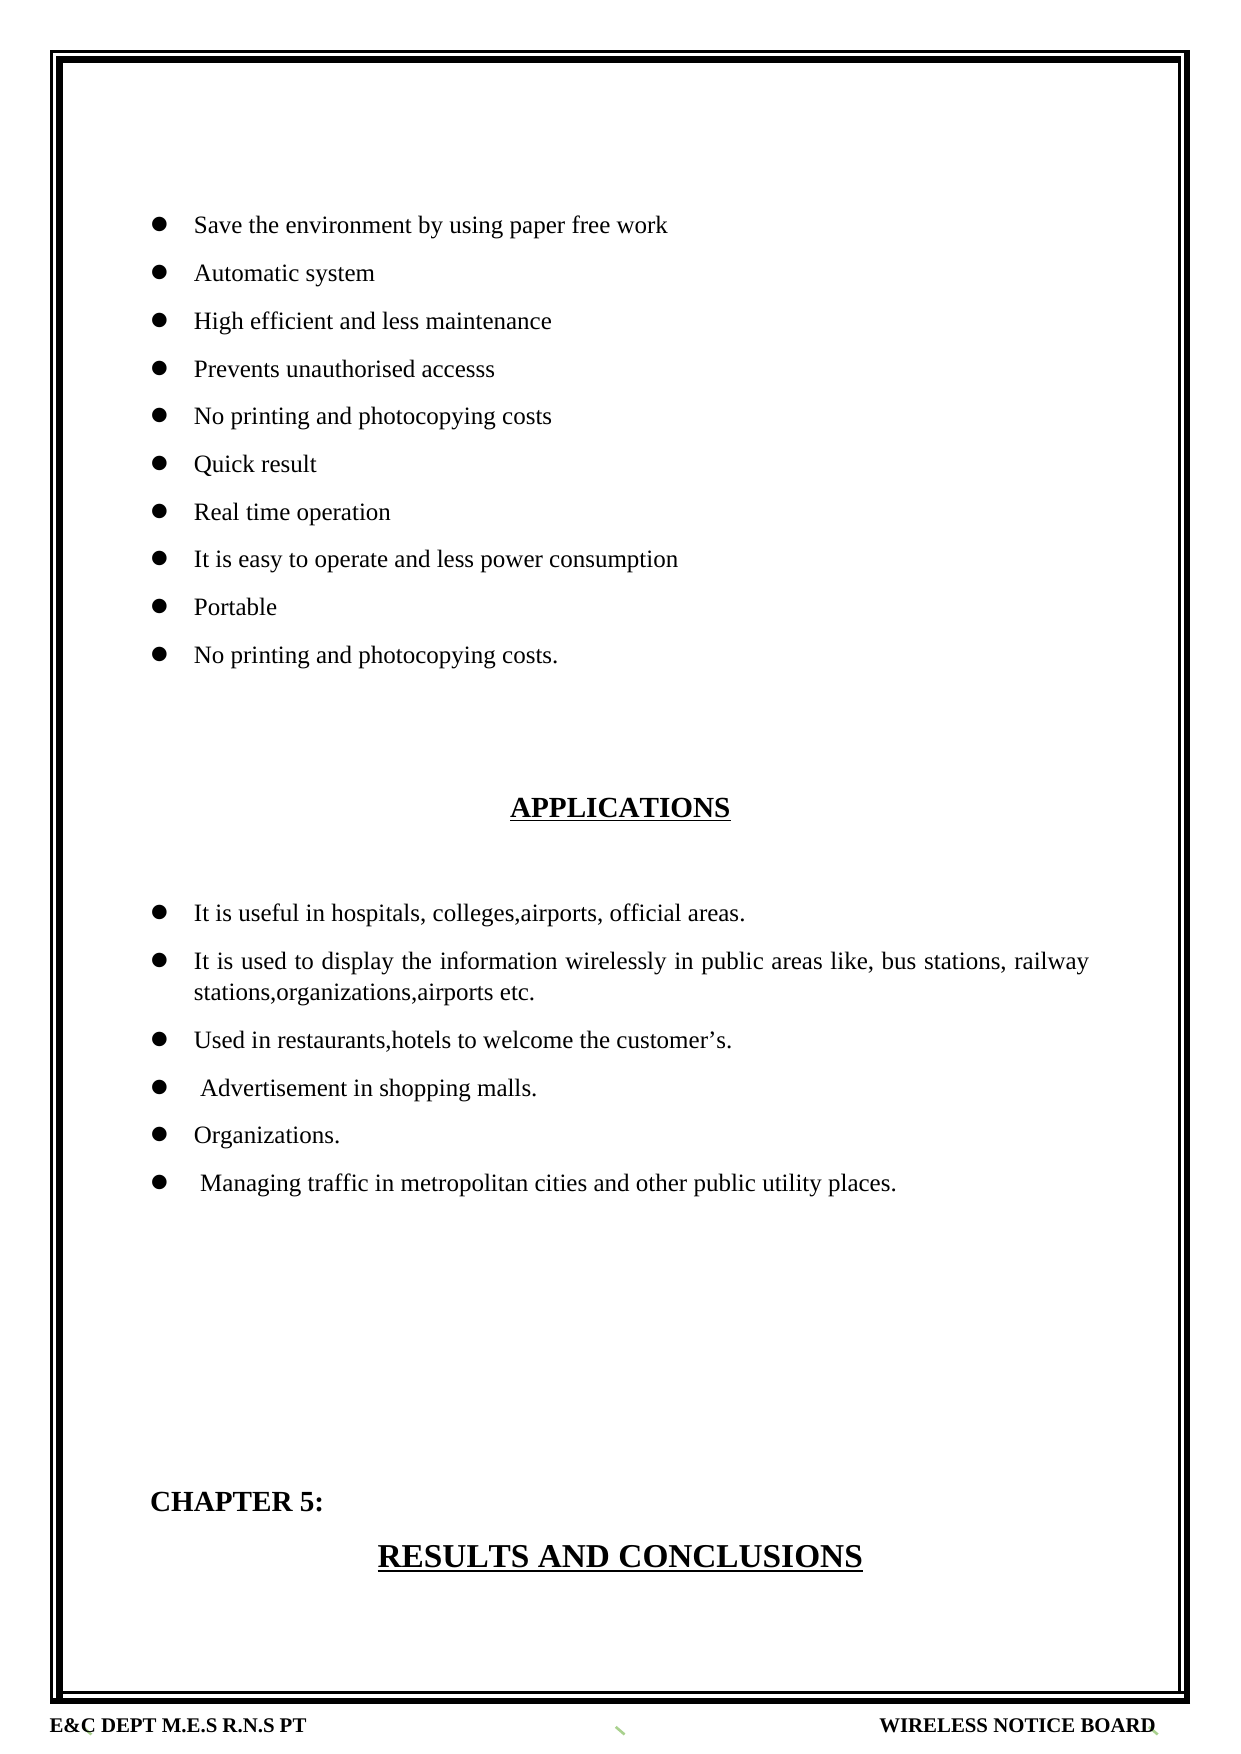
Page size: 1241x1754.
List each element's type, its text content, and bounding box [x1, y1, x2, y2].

list Save the environment by using paper free work [150, 211, 1090, 239]
list Used in restaurants,hotels to welcome the customer’s. [150, 1025, 1090, 1054]
list It is useful in hospitals, colleges,airports, official areas. [150, 898, 1090, 927]
list High efficient and less maintenance [150, 306, 1090, 335]
list Automatic system [150, 258, 1090, 287]
list Managing traffic in metropolitan cities and other public utility places. [150, 1168, 1090, 1197]
list No printing and photocopying costs. [150, 640, 1090, 669]
list Portable [150, 592, 1090, 621]
list It is easy to operate and less power consumption [150, 544, 1090, 573]
list Advertisement in shopping malls. [150, 1073, 1090, 1101]
list Real time operation [150, 497, 1090, 526]
text APPLICATIONS [150, 791, 1090, 824]
list It is used to display the information wirelessly in public areas like, bus stations, railway stations,organizations,airports etc. [150, 946, 1090, 1006]
list Quick result [150, 449, 1090, 478]
text CHAPTER 5: [150, 1484, 1090, 1517]
list Prevents unauthorised accesss [150, 354, 1090, 382]
list No printing and photocopying costs [150, 401, 1090, 430]
list Organizations. [150, 1120, 1090, 1149]
text RESULTS AND CONCLUSIONS [150, 1537, 1090, 1575]
